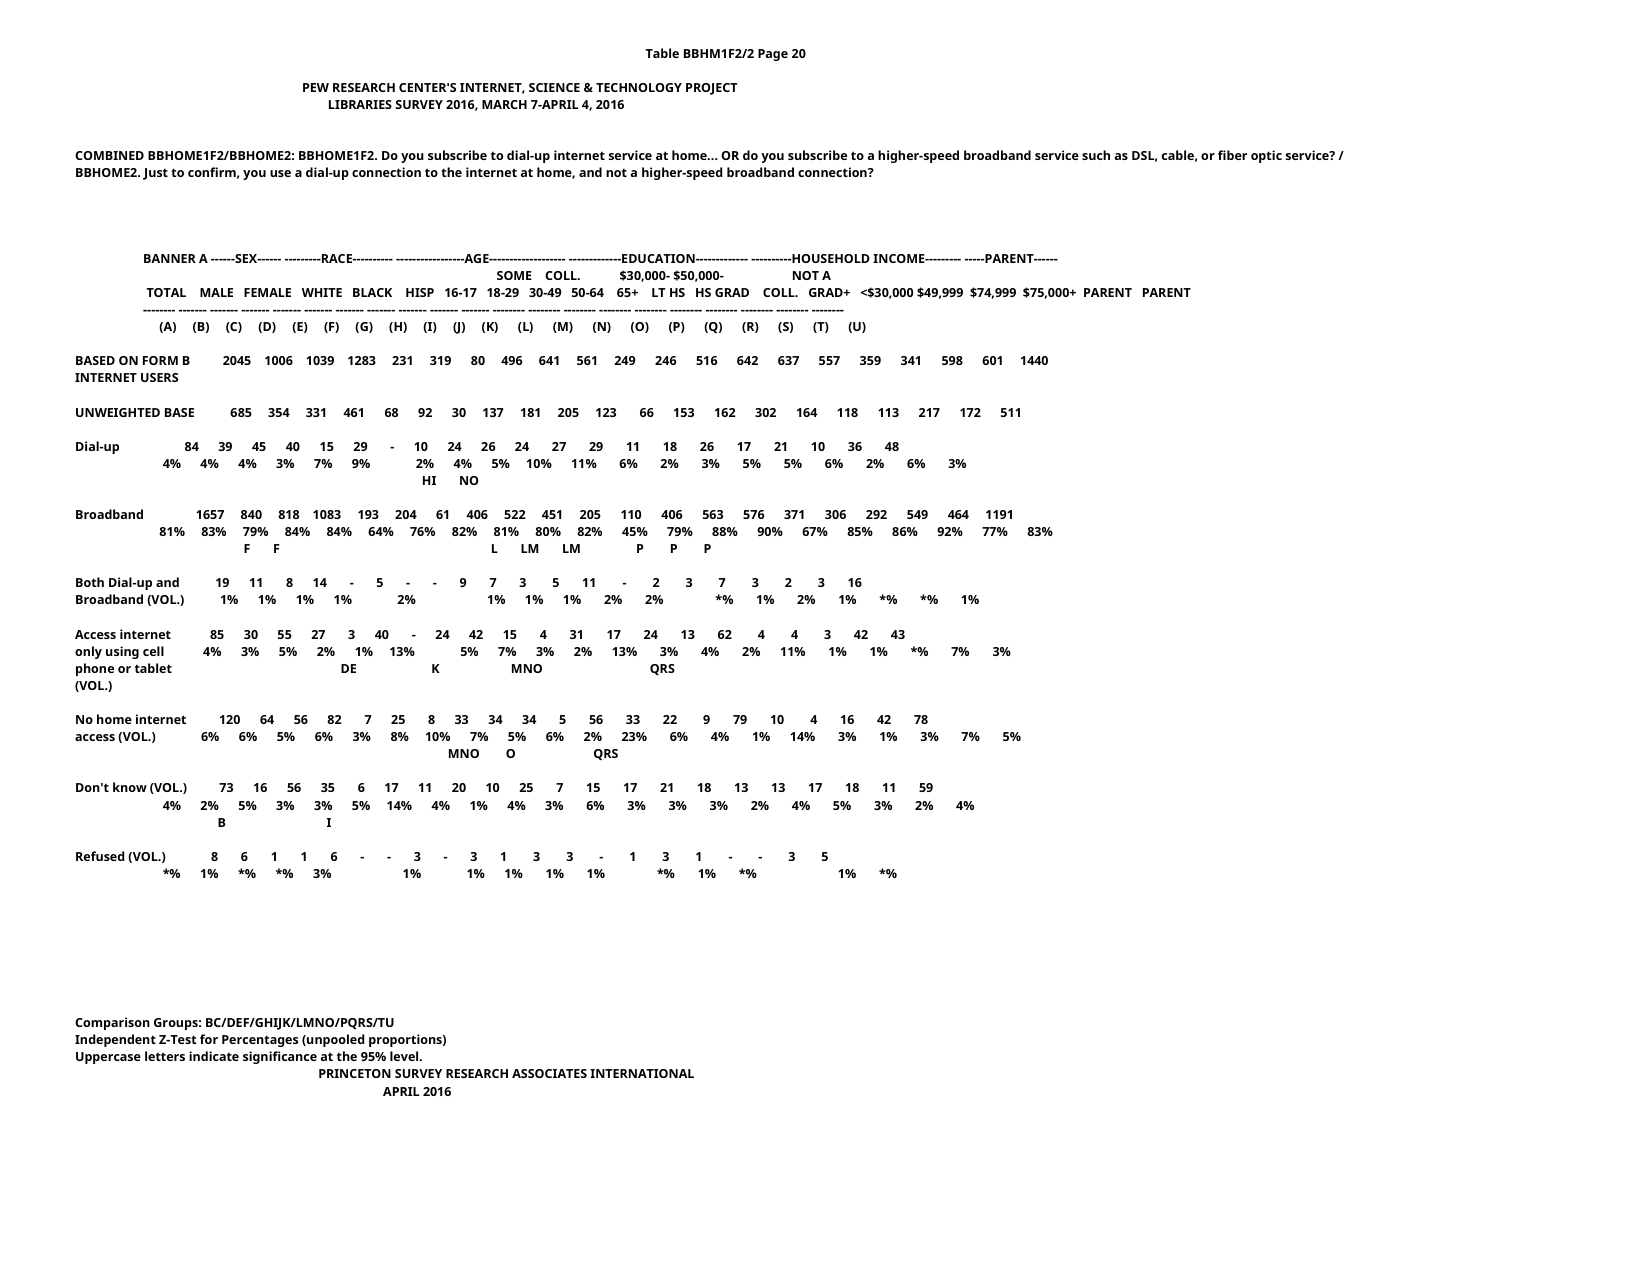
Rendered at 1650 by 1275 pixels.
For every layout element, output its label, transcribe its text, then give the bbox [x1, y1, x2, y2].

text BANNER A ------SEX------ ---------RACE---------- -----------------AGE------------------- -------------EDUCATION------------- ----------HOUSEHOLD INCOME--------- -----PARENT------ [75, 250, 1612, 267]
text F F L LM LM P P P [75, 540, 1612, 557]
text COMBINED BBHOME1F2/BBHOME2: BBHOME1F2. Do you subscribe to dial-up internet service at home... OR do you subscribe to a higher-speed broadband service such as DSL, cable, or fiber optic service? / [75, 147, 1612, 164]
text Comparison Groups: BC/DEF/GHIJK/LMNO/PQRS/TU [75, 1014, 1612, 1031]
text UNWEIGHTED BASE 685 354 331 461 68 92 30 137 181 205 123 66 153 162 302 164 118 113 217 172 511 [75, 404, 1612, 421]
text Both Dial-up and 19 11 8 14 - 5 - - 9 7 3 5 11 - 2 3 7 3 2 3 16 [75, 574, 1612, 592]
text LIBRARIES SURVEY 2016, MARCH 7-APRIL 4, 2016 [75, 96, 1612, 113]
text APRIL 2016 [75, 1083, 1612, 1100]
text access (VOL.) 6% 6% 5% 6% 3% 8% 10% 7% 5% 6% 2% 23% 6% 4% 1% 14% 3% 1% 3% 7% 5% [75, 728, 1612, 745]
text (A) (B) (C) (D) (E) (F) (G) (H) (I) (J) (K) (L) (M) (N) (O) (P) (Q) (R) (S) (T) (U) [75, 318, 1612, 335]
text 81% 83% 79% 84% 84% 64% 76% 82% 81% 80% 82% 45% 79% 88% 90% 67% 85% 86% 92% 77% 83% [75, 523, 1612, 540]
text PEW RESEARCH CENTER'S INTERNET, SCIENCE & TECHNOLOGY PROJECT [75, 79, 1612, 96]
text *% 1% *% *% 3% 1% 1% 1% 1% 1% *% 1% *% 1% *% [75, 865, 1612, 882]
text Uppercase letters indicate significance at the 95% level. [75, 1048, 1612, 1066]
text SOME COLL. $30,000- $50,000- NOT A [75, 267, 1612, 284]
text 4% 4% 4% 3% 7% 9% 2% 4% 5% 10% 11% 6% 2% 3% 5% 5% 6% 2% 6% 3% [75, 455, 1612, 472]
text No home internet 120 64 56 82 7 25 8 33 34 34 5 56 33 22 9 79 10 4 16 42 78 [75, 711, 1612, 728]
text -------- ------- ------- ------- ------- ------- ------- ------- ------- ------- ------- -------- -------- -------- -------- -------- -------- -------- -------- -------- -------- [75, 301, 1612, 318]
text B I [75, 814, 1612, 831]
text phone or tablet DE K MNO QRS [75, 660, 1612, 677]
text only using cell 4% 3% 5% 2% 1% 13% 5% 7% 3% 2% 13% 3% 4% 2% 11% 1% 1% *% 7% 3% [75, 643, 1612, 660]
text Dial-up 84 39 45 40 15 29 - 10 24 26 24 27 29 11 18 26 17 21 10 36 48 [75, 438, 1612, 455]
text Don't know (VOL.) 73 16 56 35 6 17 11 20 10 25 7 15 17 21 18 13 13 17 18 11 59 [75, 779, 1612, 797]
text MNO O QRS [75, 745, 1612, 762]
text (VOL.) [75, 677, 1612, 694]
text BBHOME2. Just to confirm, you use a dial-up connection to the internet at home, and not a higher-speed broadband connection? [75, 164, 1612, 182]
text Independent Z-Test for Percentages (unpooled proportions) [75, 1031, 1612, 1048]
text HI NO [75, 472, 1612, 489]
text INTERNET USERS [75, 369, 1612, 387]
text PRINCETON SURVEY RESEARCH ASSOCIATES INTERNATIONAL [75, 1066, 1612, 1083]
text Broadband (VOL.) 1% 1% 1% 1% 2% 1% 1% 1% 2% 2% *% 1% 2% 1% *% *% 1% [75, 592, 1612, 609]
text Access internet 85 30 55 27 3 40 - 24 42 15 4 31 17 24 13 62 4 4 3 42 43 [75, 626, 1612, 643]
text TOTAL MALE FEMALE WHITE BLACK HISP 16-17 18-29 30-49 50-64 65+ LT HS HS GRAD COLL. GRAD+ <$30,000 $49,999 $74,999 $75,000+ PARENT PARENT [75, 284, 1612, 301]
text 4% 2% 5% 3% 3% 5% 14% 4% 1% 4% 3% 6% 3% 3% 3% 2% 4% 5% 3% 2% 4% [75, 797, 1612, 814]
text Table BBHM1F2/2 Page 20 [75, 45, 1612, 62]
text Broadband 1657 840 818 1083 193 204 61 406 522 451 205 110 406 563 576 371 306 292 549 464 1191 [75, 506, 1612, 523]
text Refused (VOL.) 8 6 1 1 6 - - 3 - 3 1 3 3 - 1 3 1 - - 3 5 [75, 848, 1612, 865]
text BASED ON FORM B 2045 1006 1039 1283 231 319 80 496 641 561 249 246 516 642 637 557 359 341 598 601 1440 [75, 352, 1612, 369]
